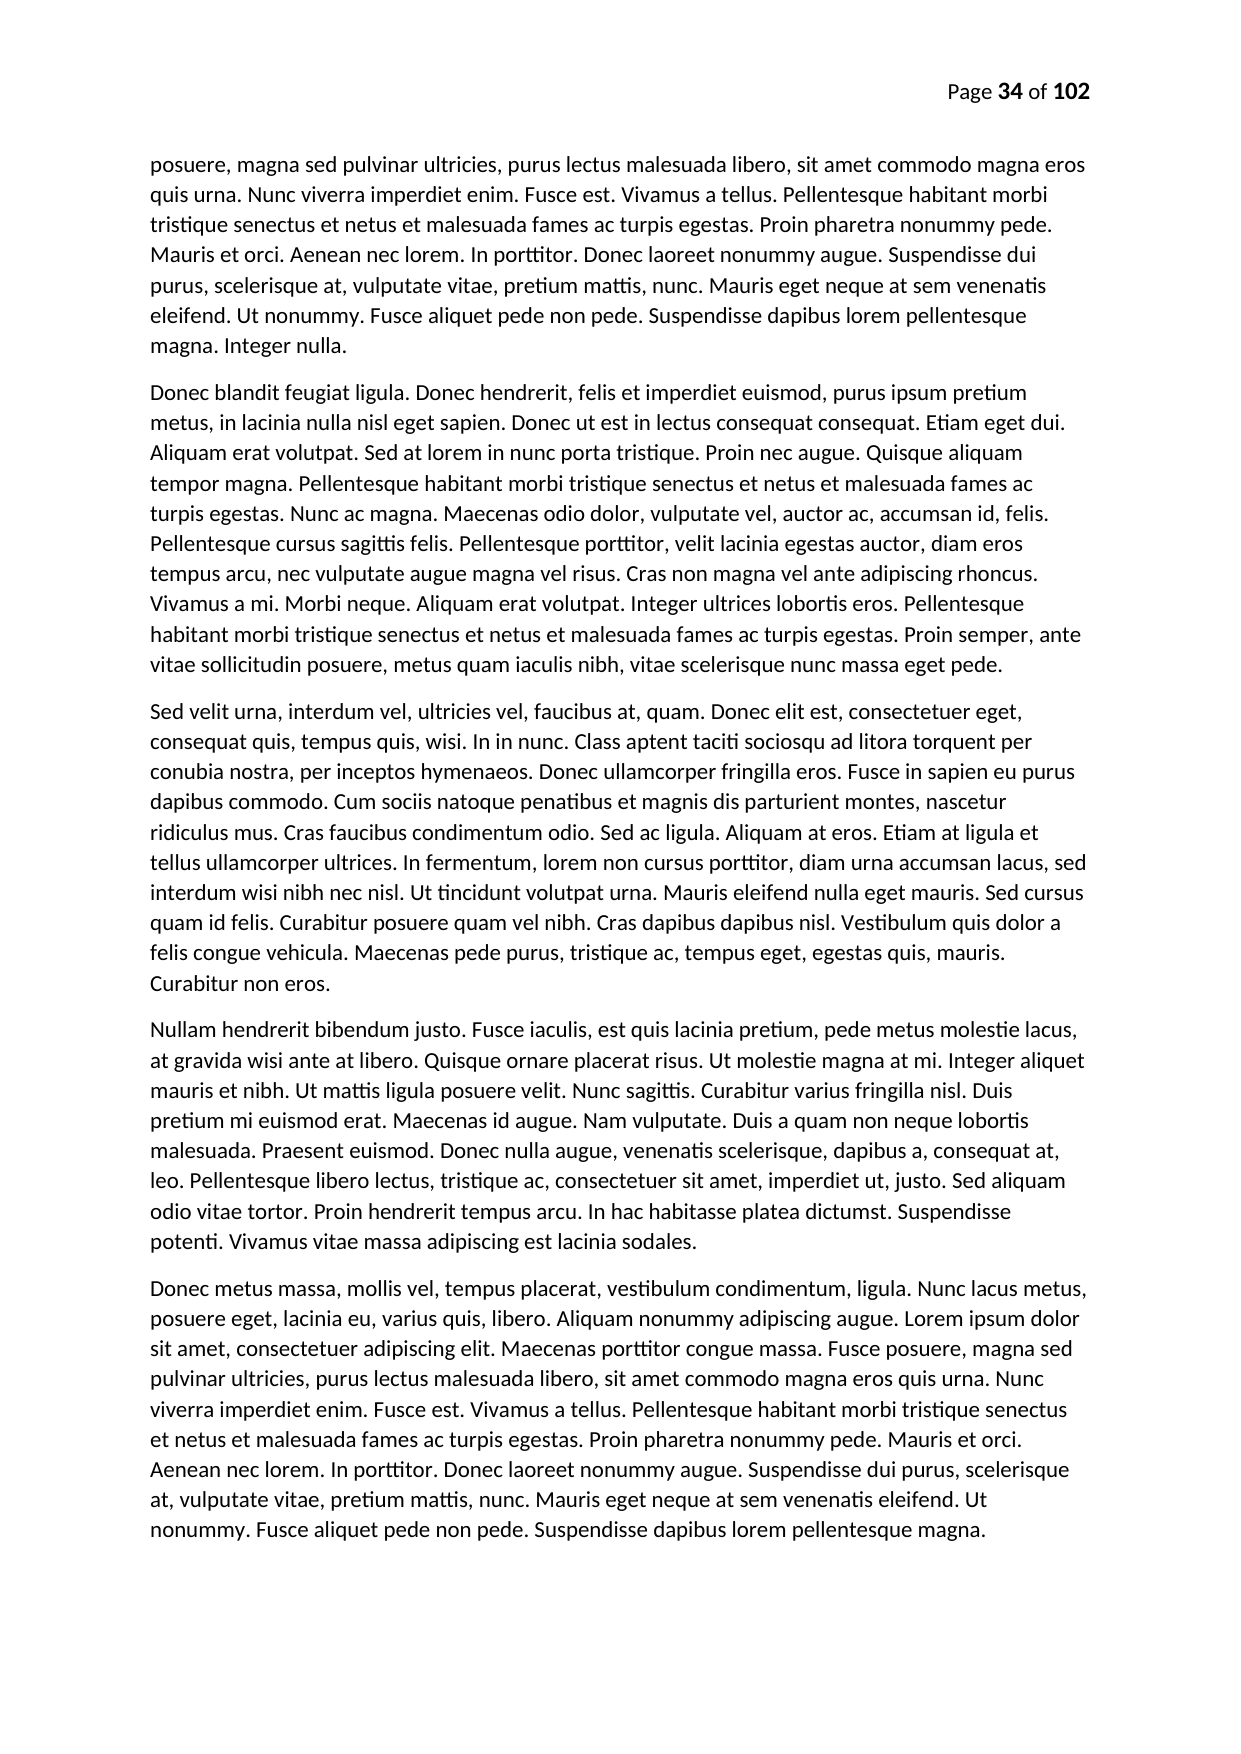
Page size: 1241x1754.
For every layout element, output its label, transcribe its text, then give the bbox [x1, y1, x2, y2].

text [150, 150, 1090, 359]
text Donec metus massa, mollis vel, tempus placerat, vestibulum condimentum, ligula. Nunc lacus metus, posuere eget, lacinia eu, varius quis, libero. Aliquam nonummy adipiscing augue. Lorem ipsum dolor sit amet, consectetuer adipiscing elit. Maecenas porttitor congue massa. Fusce posuere, magna sed pulvinar ultricies, purus lectus malesuada libero, sit amet commodo magna eros quis urna. Nunc viverra imperdiet enim. Fusce est. Vivamus a tellus. Pellentesque habitant morbi tristique senectus et netus et malesuada fames ac turpis egestas. Proin pharetra nonummy pede. Mauris et orci. Aenean nec lorem. In porttitor. Donec laoreet nonummy augue. Suspendisse dui purus, scelerisque at, vulputate vitae, pretium mattis, nunc. Mauris eget neque at sem venenatis eleifend. Ut nonummy. Fusce aliquet pede non pede. Suspendisse dapibus lorem pellentesque magna. [150, 1274, 1090, 1544]
text Donec blandit feugiat ligula. Donec hendrerit, felis et imperdiet euismod, purus ipsum pretium metus, in lacinia nulla nisl eget sapien. Donec ut est in lectus consequat consequat. Etiam eget dui. Aliquam erat volutpat. Sed at lorem in nunc porta tristique. Proin nec augue. Quisque aliquam tempor magna. Pellentesque habitant morbi tristique senectus et netus et malesuada fames ac turpis egestas. Nunc ac magna. Maecenas odio dolor, vulputate vel, auctor ac, accumsan id, felis. Pellentesque cursus sagittis felis. Pellentesque porttitor, velit lacinia egestas auctor, diam eros tempus arcu, nec vulputate augue magna vel risus. Cras non magna vel ante adipiscing rhoncus. Vivamus a mi. Morbi neque. Aliquam erat volutpat. Integer ultrices lobortis eros. Pellentesque habitant morbi tristique senectus et netus et malesuada fames ac turpis egestas. Proin semper, ante vitae sollicitudin posuere, metus quam iaculis nibh, vitae scelerisque nunc massa eget pede. [150, 378, 1090, 678]
text Sed velit urna, interdum vel, ultricies vel, faucibus at, quam. Donec elit est, consectetuer eget, consequat quis, tempus quis, wisi. In in nunc. Class aptent taciti sociosqu ad litora torquent per conubia nostra, per inceptos hymenaeos. Donec ullamcorper fringilla eros. Fusce in sapien eu purus dapibus commodo. Cum sociis natoque penatibus et magnis dis parturient montes, nascetur ridiculus mus. Cras faucibus condimentum odio. Sed ac ligula. Aliquam at eros. Etiam at ligula et tellus ullamcorper ultrices. In fermentum, lorem non cursus porttitor, diam urna accumsan lacus, sed interdum wisi nibh nec nisl. Ut tincidunt volutpat urna. Mauris eleifend nulla eget mauris. Sed cursus quam id felis. Curabitur posuere quam vel nibh. Cras dapibus dapibus nisl. Vestibulum quis dolor a felis congue vehicula. Maecenas pede purus, tristique ac, tempus eget, egestas quis, mauris. Curabitur non eros. [150, 697, 1090, 997]
text Nullam hendrerit bibendum justo. Fusce iaculis, est quis lacinia pretium, pede metus molestie lacus, at gravida wisi ante at libero. Quisque ornare placerat risus. Ut molestie magna at mi. Integer aliquet mauris et nibh. Ut mattis ligula posuere velit. Nunc sagittis. Curabitur varius fringilla nisl. Duis pretium mi euismod erat. Maecenas id augue. Nam vulputate. Duis a quam non neque lobortis malesuada. Praesent euismod. Donec nulla augue, venenatis scelerisque, dapibus a, consequat at, leo. Pellentesque libero lectus, tristique ac, consectetuer sit amet, imperdiet ut, justo. Sed aliquam odio vitae tortor. Proin hendrerit tempus arcu. In hac habitasse platea dictumst. Suspendisse potenti. Vivamus vitae massa adipiscing est lacinia sodales. [150, 1016, 1090, 1255]
